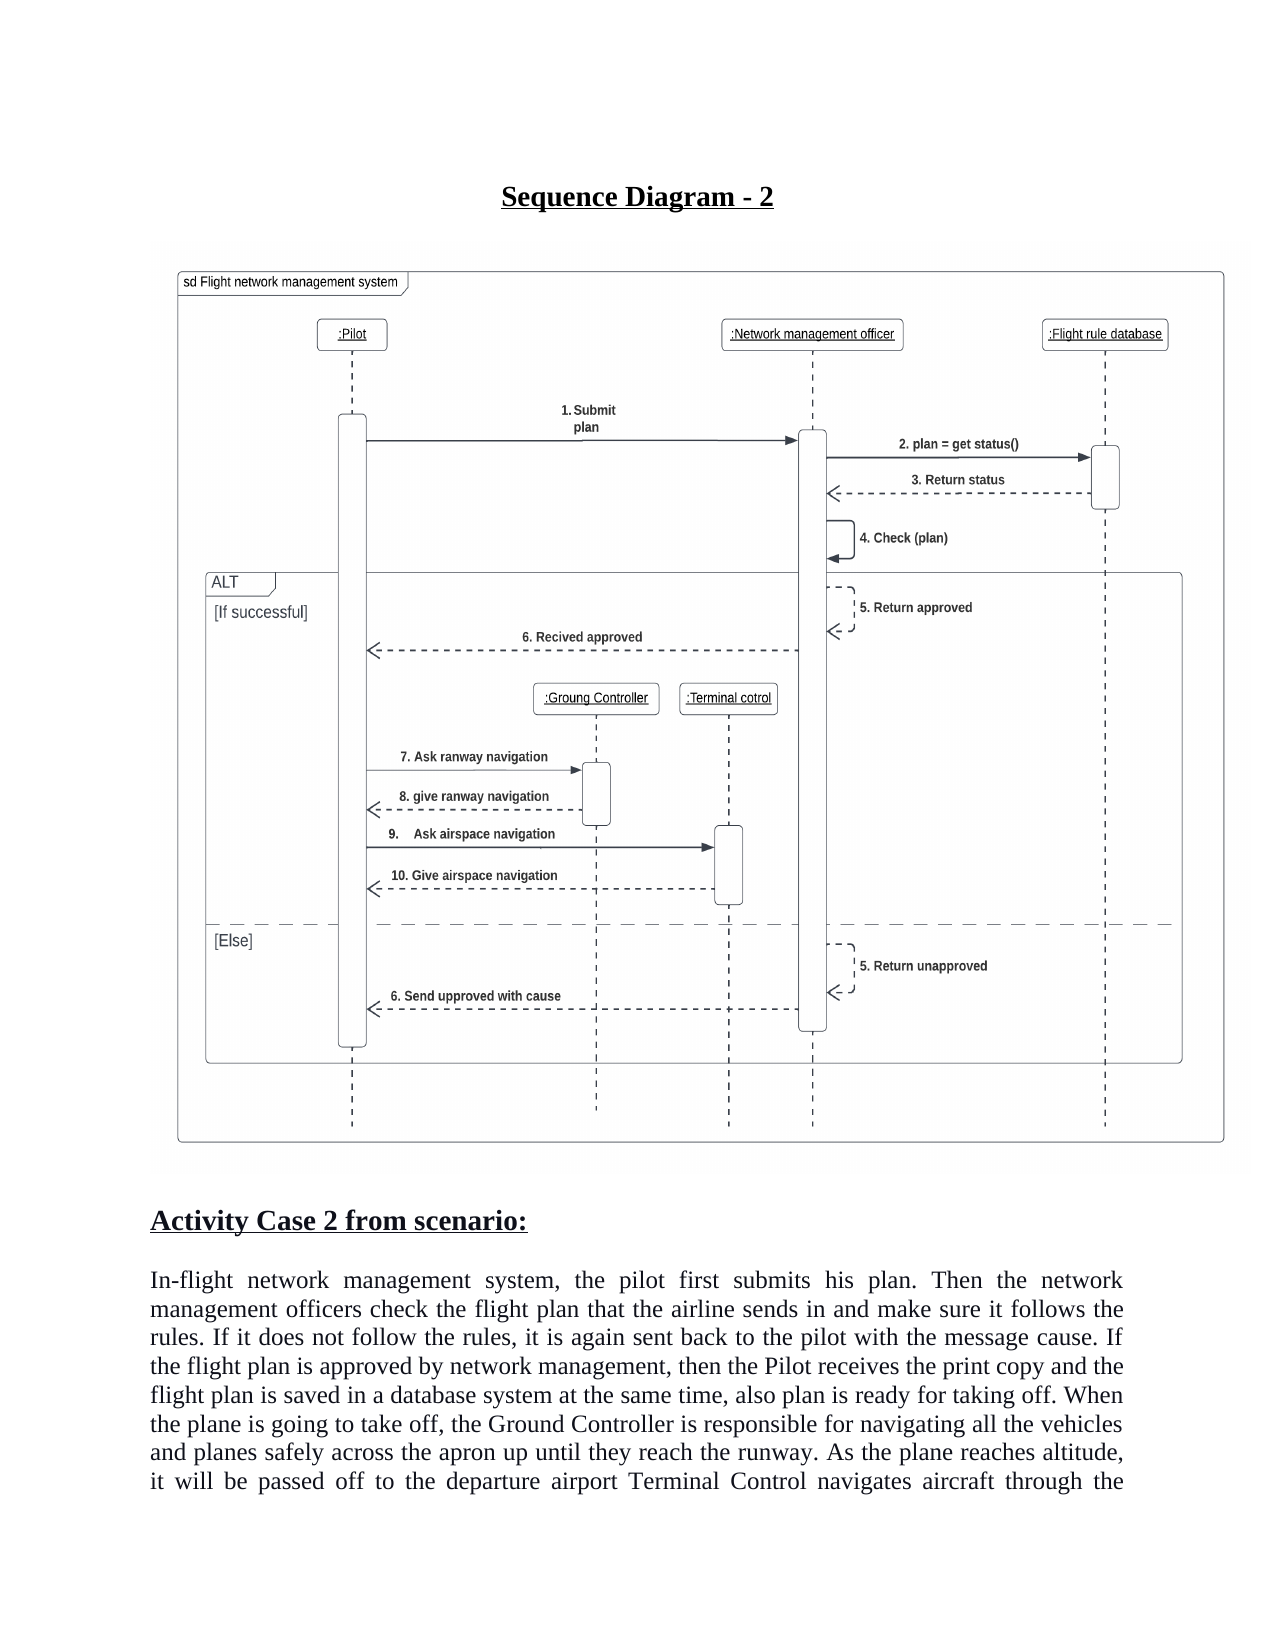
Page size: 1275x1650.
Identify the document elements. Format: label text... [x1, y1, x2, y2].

picture [150, 241, 1252, 1174]
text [150, 1265, 1125, 1495]
text Sequence Diagram - 2 [150, 179, 1125, 212]
text Activity Case 2 from scenario: [150, 1203, 1125, 1236]
